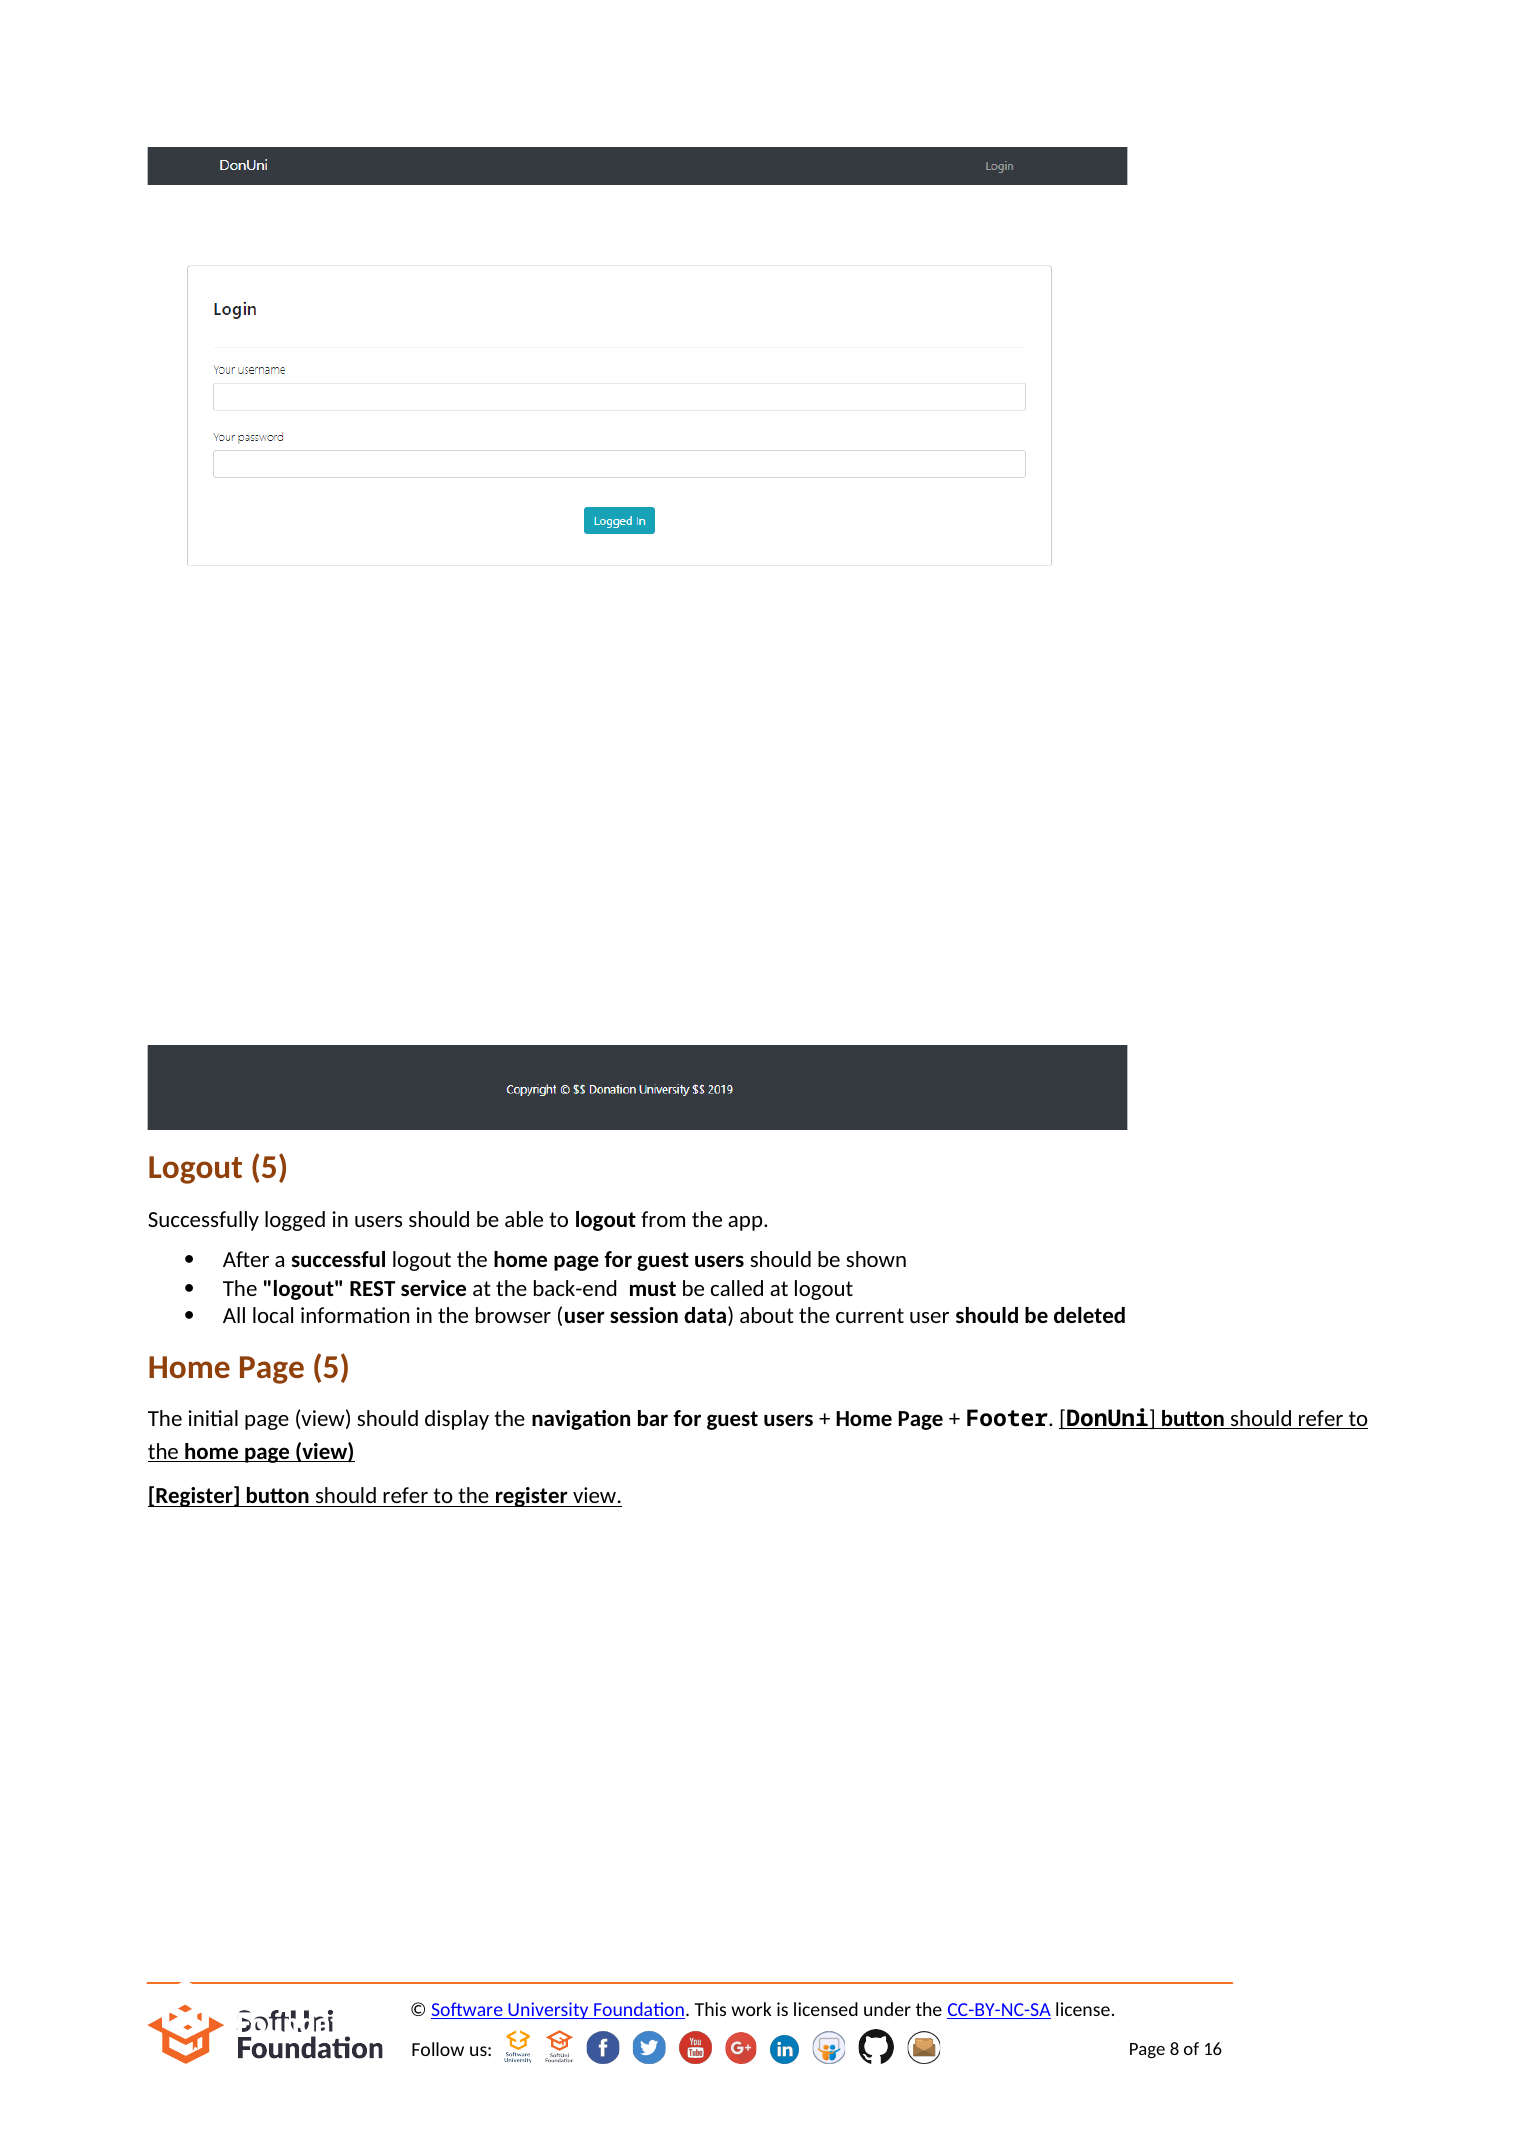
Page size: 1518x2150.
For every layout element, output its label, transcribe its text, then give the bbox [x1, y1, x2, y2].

picture [147, 147, 1128, 1130]
picture [725, 2032, 757, 2064]
picture [504, 2030, 532, 2064]
subtitle Home Page (5) [148, 1346, 1370, 1387]
list After a successful logout the home page for guest users should be shown [185, 1246, 1370, 1274]
text Successfully logged in users should be able to logout from the app. [148, 1205, 1370, 1233]
picture [679, 2031, 712, 2064]
list The "logout" REST service at the back-end must be called at logout [185, 1274, 1370, 1302]
picture [545, 2030, 574, 2064]
list All local information in the browser (user session data) about the current user should be deleted [185, 1302, 1370, 1330]
picture [147, 1980, 383, 2064]
picture [907, 2031, 941, 2064]
picture [791, 2056, 799, 2064]
picture [791, 2035, 799, 2043]
picture [770, 2035, 778, 2043]
picture [770, 2056, 778, 2064]
picture [632, 2031, 666, 2064]
text The initial page (view) should display the navigation bar for guest users + Home Page + Footer. [DonUni] button should refer to the home page (view) [148, 1401, 1370, 1465]
text [Register] button should refer to the register view. [148, 1482, 1370, 1509]
picture [586, 2031, 620, 2064]
subtitle Logout (5) [148, 1146, 1370, 1187]
picture [858, 2029, 894, 2064]
picture [812, 2031, 846, 2064]
